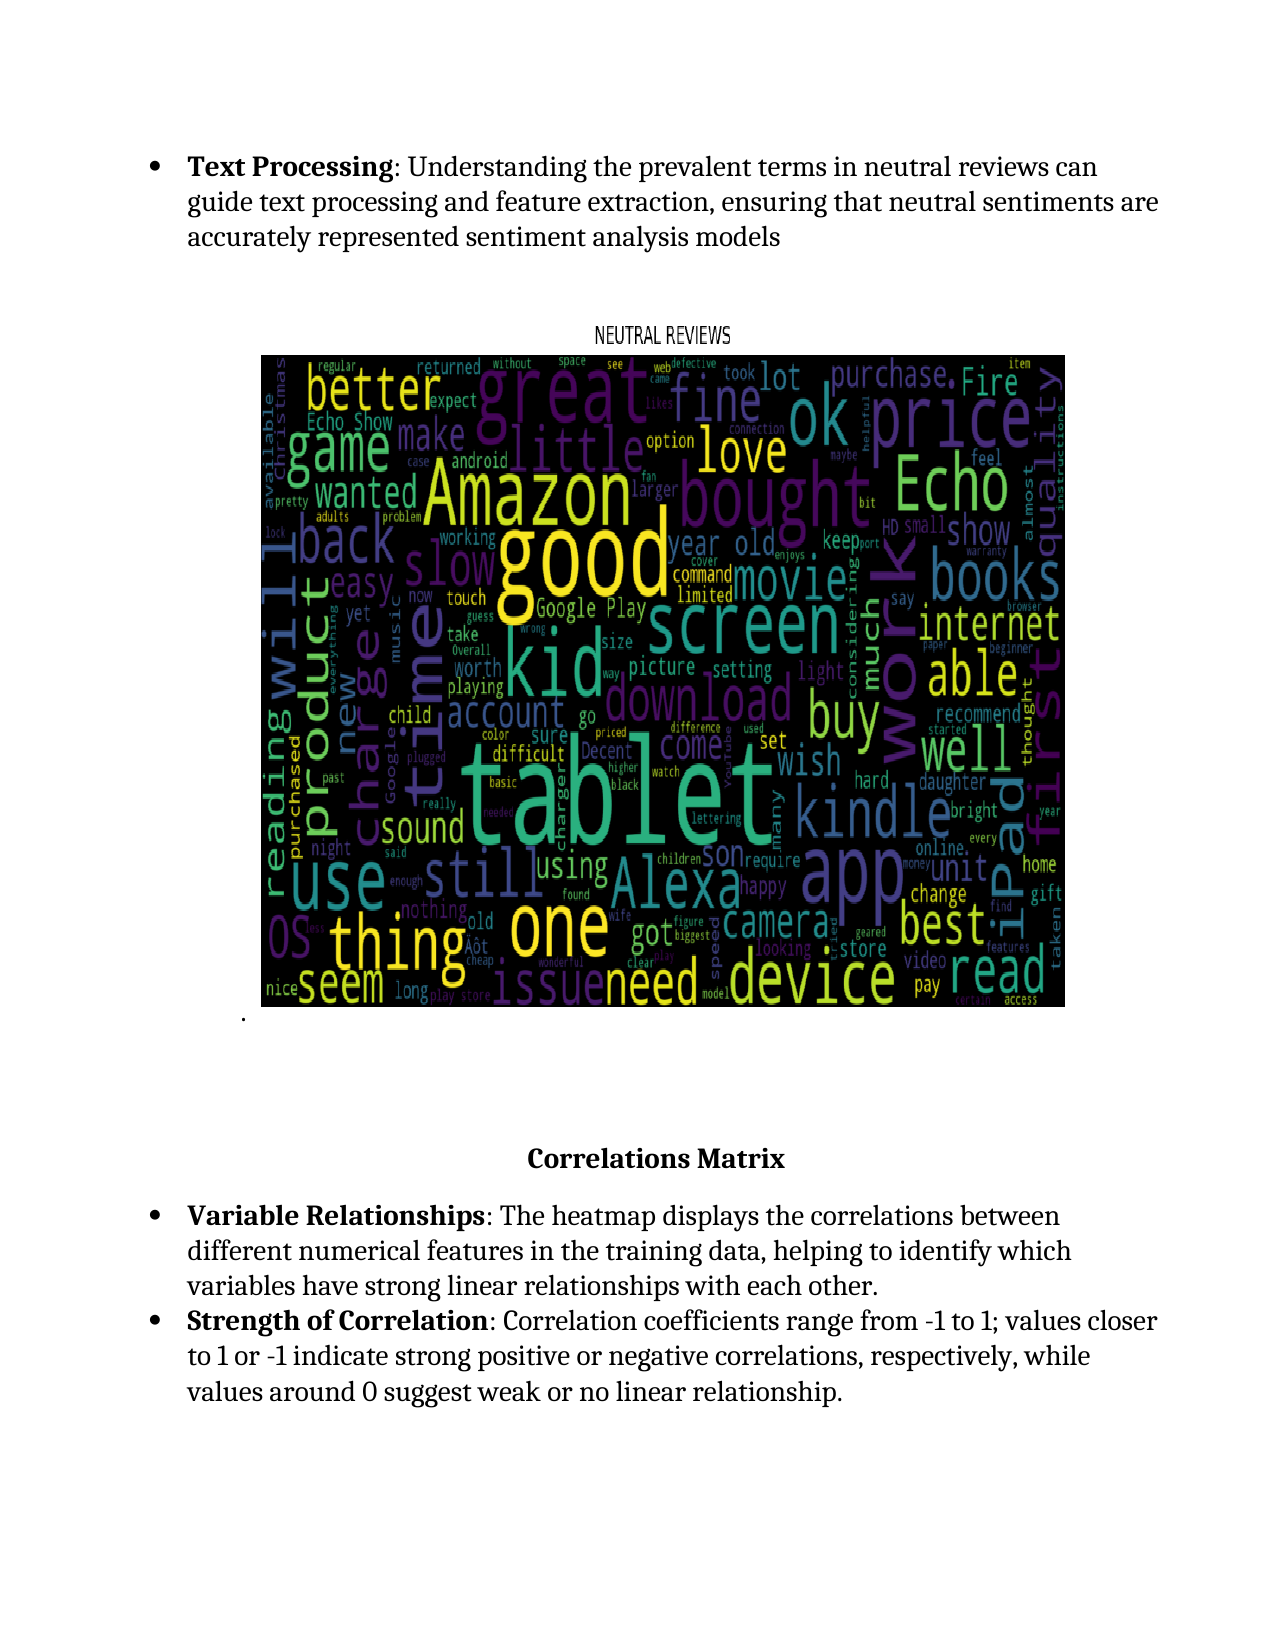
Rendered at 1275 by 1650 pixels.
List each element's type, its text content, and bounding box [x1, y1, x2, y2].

list Text Processing: Understanding the prevalent terms in neutral reviews can guide text processing and feature extraction, ensuring that neutral sentiments are accurately represented sentiment analysis models [150, 150, 1162, 254]
list Strength of Correlation: Correlation coefficients range from -1 to 1; values closer to 1 or -1 indicate strong positive or negative correlations, respectively, while values around 0 suggest weak or no linear relationship. [150, 1304, 1162, 1408]
text Correlations Matrix [150, 1143, 1162, 1176]
picture [252, 311, 1073, 1022]
list Variable Relationships: The heatmap displays the correlations between different numerical features in the training data, helping to identify which variables have strong linear relationships with each other. [150, 1199, 1162, 1303]
